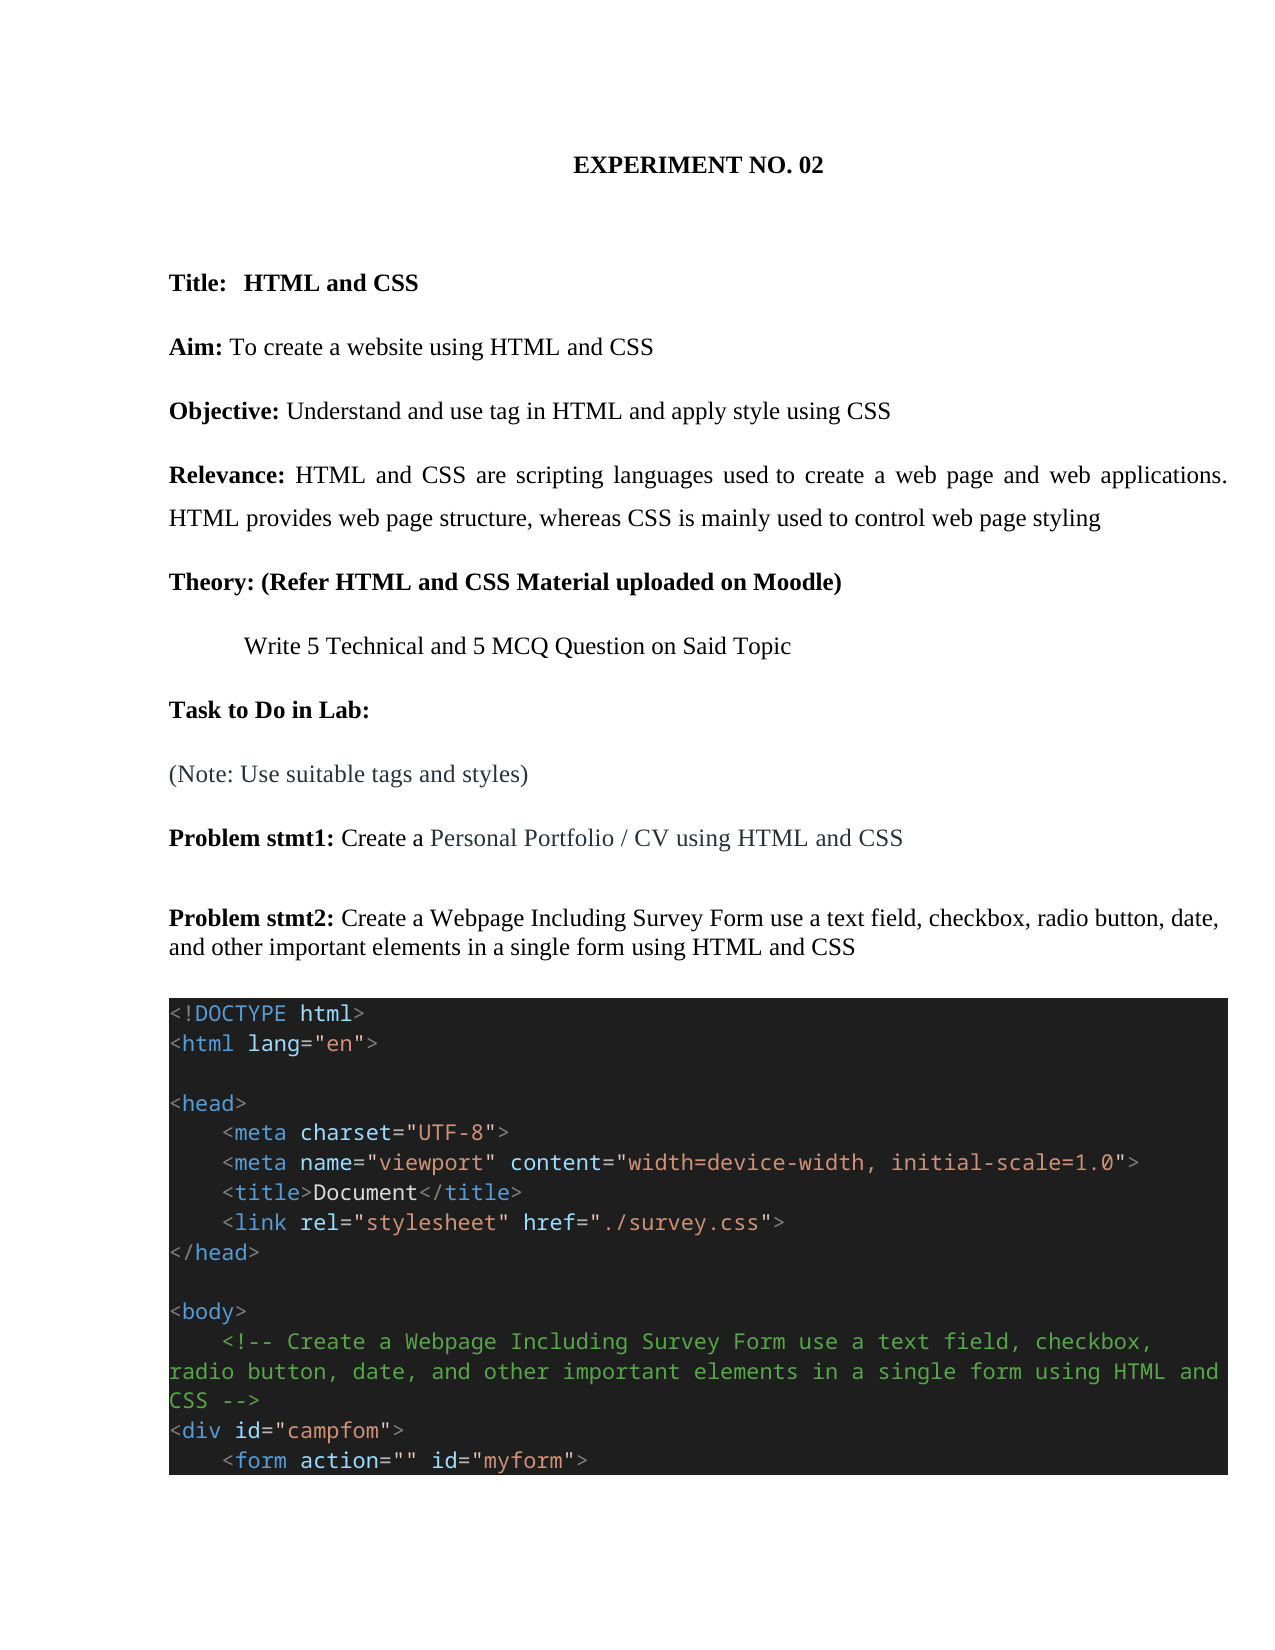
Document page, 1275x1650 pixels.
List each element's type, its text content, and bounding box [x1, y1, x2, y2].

text <head> [169, 1088, 1228, 1117]
text </head> [169, 1237, 1228, 1266]
text <!DOCTYPE html> [169, 998, 1228, 1028]
text <link rel="stylesheet" href="./survey.css"> [169, 1207, 1228, 1237]
text <title>Document</title> [169, 1177, 1228, 1207]
text <html lang="en"> [169, 1028, 1228, 1058]
text <div id="campfom"> [169, 1415, 1228, 1445]
text Problem stmt1: Create a Personal Portfolio / CV using HTML and CSS [169, 823, 1228, 851]
text Title: HTML and CSS [169, 268, 1228, 297]
text Relevance: HTML and CSS are scripting languages used to create a web page and web applications. HTML provides web page structure, whereas CSS is mainly used to control web page styling [169, 460, 1228, 532]
text <!-- Create a Webpage Including Survey Form use a text field, checkbox, radio button, date, and other important elements in a single form using HTML and CSS --> [169, 1326, 1228, 1415]
text Task to Do in Lab: [169, 695, 1228, 723]
text EXPERIMENT NO. 02 [169, 150, 1228, 179]
text Objective: Understand and use tag in HTML and apply style using CSS [169, 396, 1228, 424]
text Theory: (Refer HTML and CSS Material uploaded on Moodle) [169, 567, 1228, 596]
text <meta name="viewport" content="width=device-width, initial-scale=1.0"> [169, 1147, 1228, 1177]
subtitle Problem stmt2: Create a Webpage Including Survey Form use a text field, checkbox, radio button, date, and other important elements in a single form using HTML and CSS [169, 903, 1228, 961]
text (Note: Use suitable tags and styles) [169, 759, 1228, 787]
text <body> [169, 1296, 1228, 1326]
text Aim: To create a website using HTML and CSS [169, 332, 1228, 361]
text Write 5 Technical and 5 MCQ Question on Said Topic [169, 631, 1228, 659]
text <meta charset="UTF-8"> [169, 1117, 1228, 1147]
text <form action="" id="myform"> [169, 1445, 1228, 1475]
